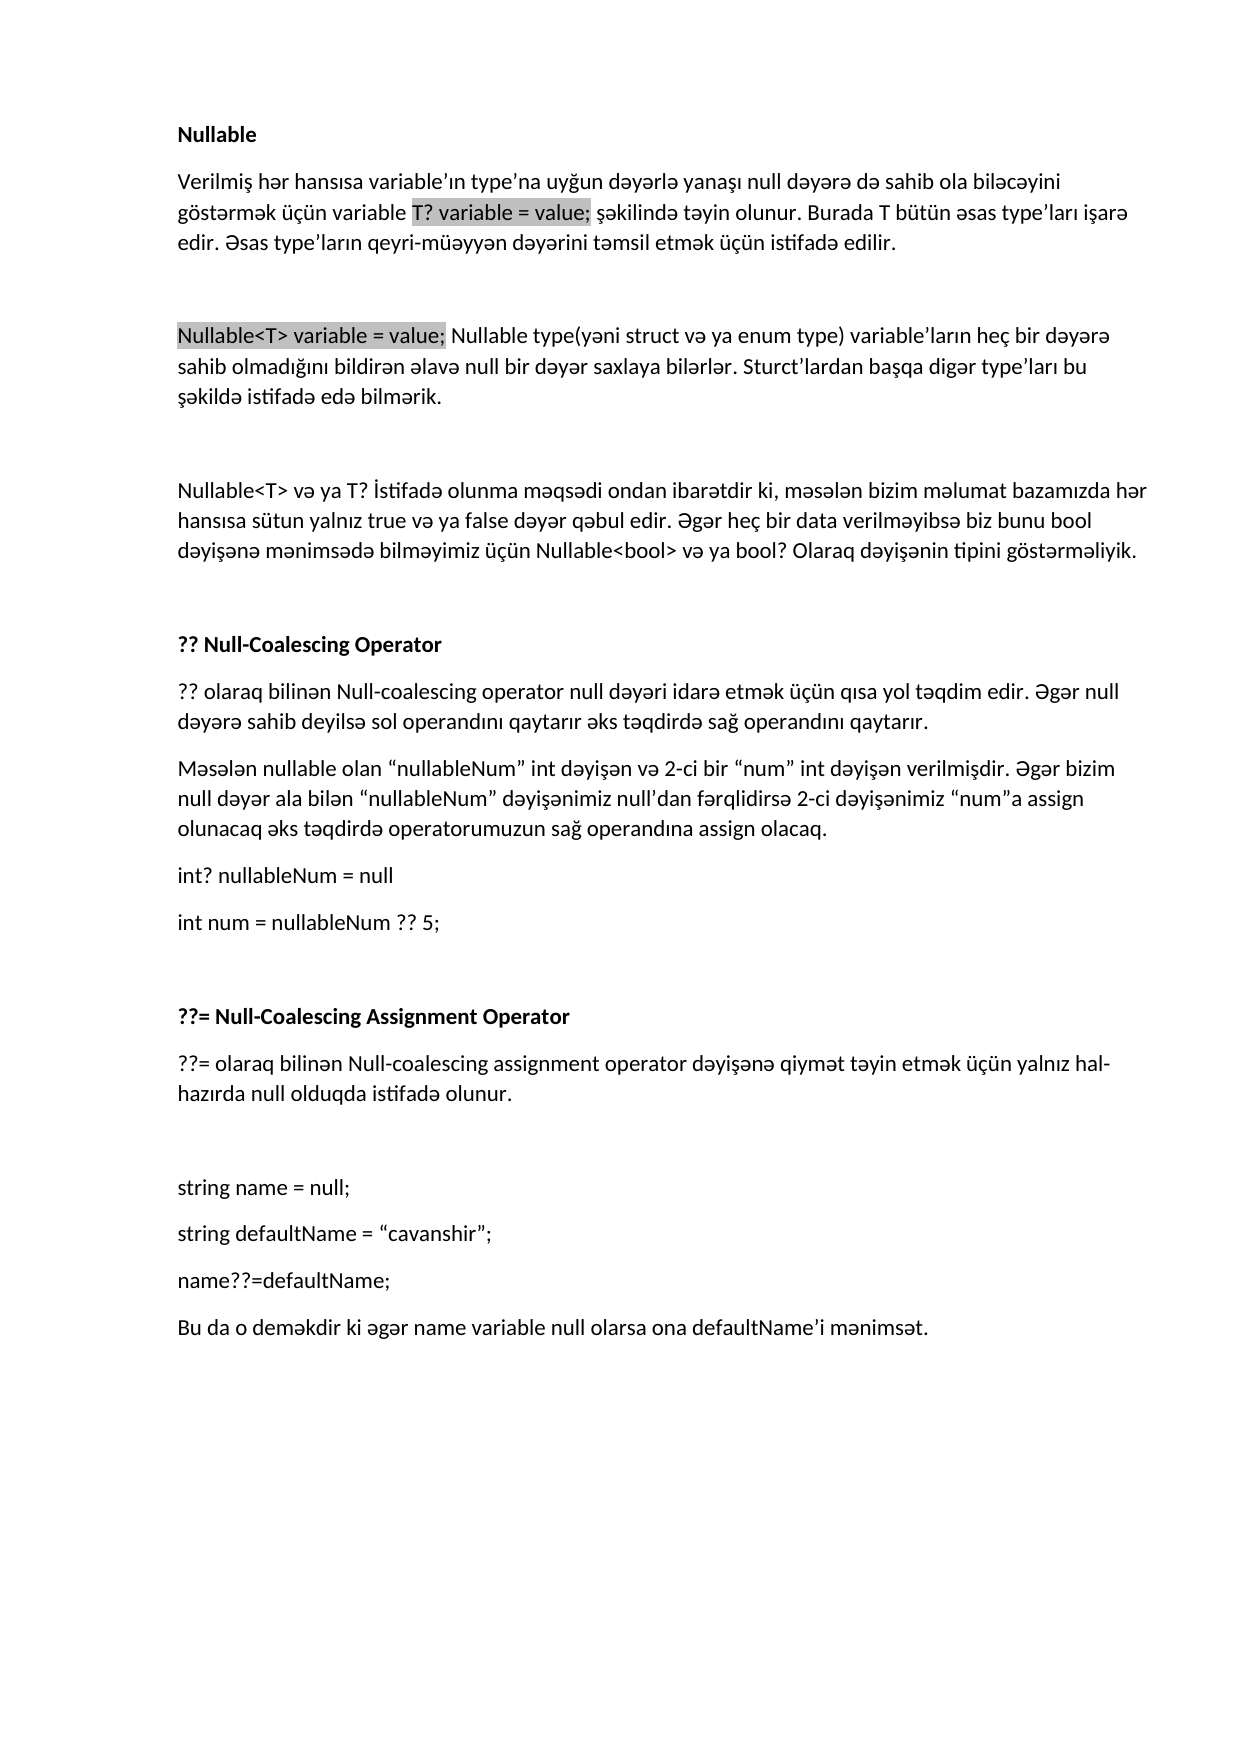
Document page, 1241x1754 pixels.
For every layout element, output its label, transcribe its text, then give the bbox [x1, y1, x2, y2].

text string name = null; [177, 1173, 1152, 1201]
text Nullable [177, 121, 1152, 148]
text int num = nullableNum ?? 5; [177, 908, 1152, 936]
text ?? Null-Coalescing Operator [177, 630, 1152, 658]
text string defaultName = “cavanshir”; [177, 1219, 1152, 1247]
text Nullable<T> və ya T? İstifadə olunma məqsədi ondan ibarətdir ki, məsələn bizim məlumat bazamızda hər hansısa sütun yalnız true və ya false dəyər qəbul edir. Əgər heç bir data verilməyibsə biz bunu bool dəyişənə mənimsədə bilməyimiz üçün Nullable<bool> və ya bool? Olaraq dəyişənin tipini göstərməliyik. [177, 476, 1152, 564]
text ??= olaraq bilinən Null-coalescing assignment operator dəyişənə qiymət təyin etmək üçün yalnız hal-hazırda null olduqda istifadə olunur. [177, 1049, 1152, 1107]
text Nullable<T> variable = value; Nullable type(yəni struct və ya enum type) variable’ların heç bir dəyərə sahib olmadığını bildirən əlavə null bir dəyər saxlaya bilərlər. Sturct’lardan başqa digər type’ları bu şəkildə istifadə edə bilmərik. [177, 322, 1152, 410]
text Məsələn nullable olan “nullableNum” int dəyişən və 2-ci bir “num” int dəyişən verilmişdir. Əgər bizim null dəyər ala bilən “nullableNum” dəyişənimiz null’dan fərqlidirsə 2-ci dəyişənimiz “num”a assign olunacaq əks təqdirdə operatorumuzun sağ operandına assign olacaq. [177, 754, 1152, 842]
text ??= Null-Coalescing Assignment Operator [177, 1002, 1152, 1030]
text Verilmiş hər hansısa variable’ın type’na uyğun dəyərlə yanaşı null dəyərə də sahib ola biləcəyini göstərmək üçün variable T? variable = value; şəkilində təyin olunur. Burada T bütün əsas type’ları işarə edir. Əsas type’ların qeyri-müəyyən dəyərini təmsil etmək üçün istifadə edilir. [177, 167, 1152, 256]
text Bu da o deməkdir ki əgər name variable null olarsa ona defaultName’i mənimsət. [177, 1313, 1152, 1341]
text int? nullableNum = null [177, 861, 1152, 889]
text name??=defaultName; [177, 1266, 1152, 1294]
text ?? olaraq bilinən Null-coalescing operator null dəyəri idarə etmək üçün qısa yol təqdim edir. Əgər null dəyərə sahib deyilsə sol operandını qaytarır əks təqdirdə sağ operandını qaytarır. [177, 677, 1152, 735]
